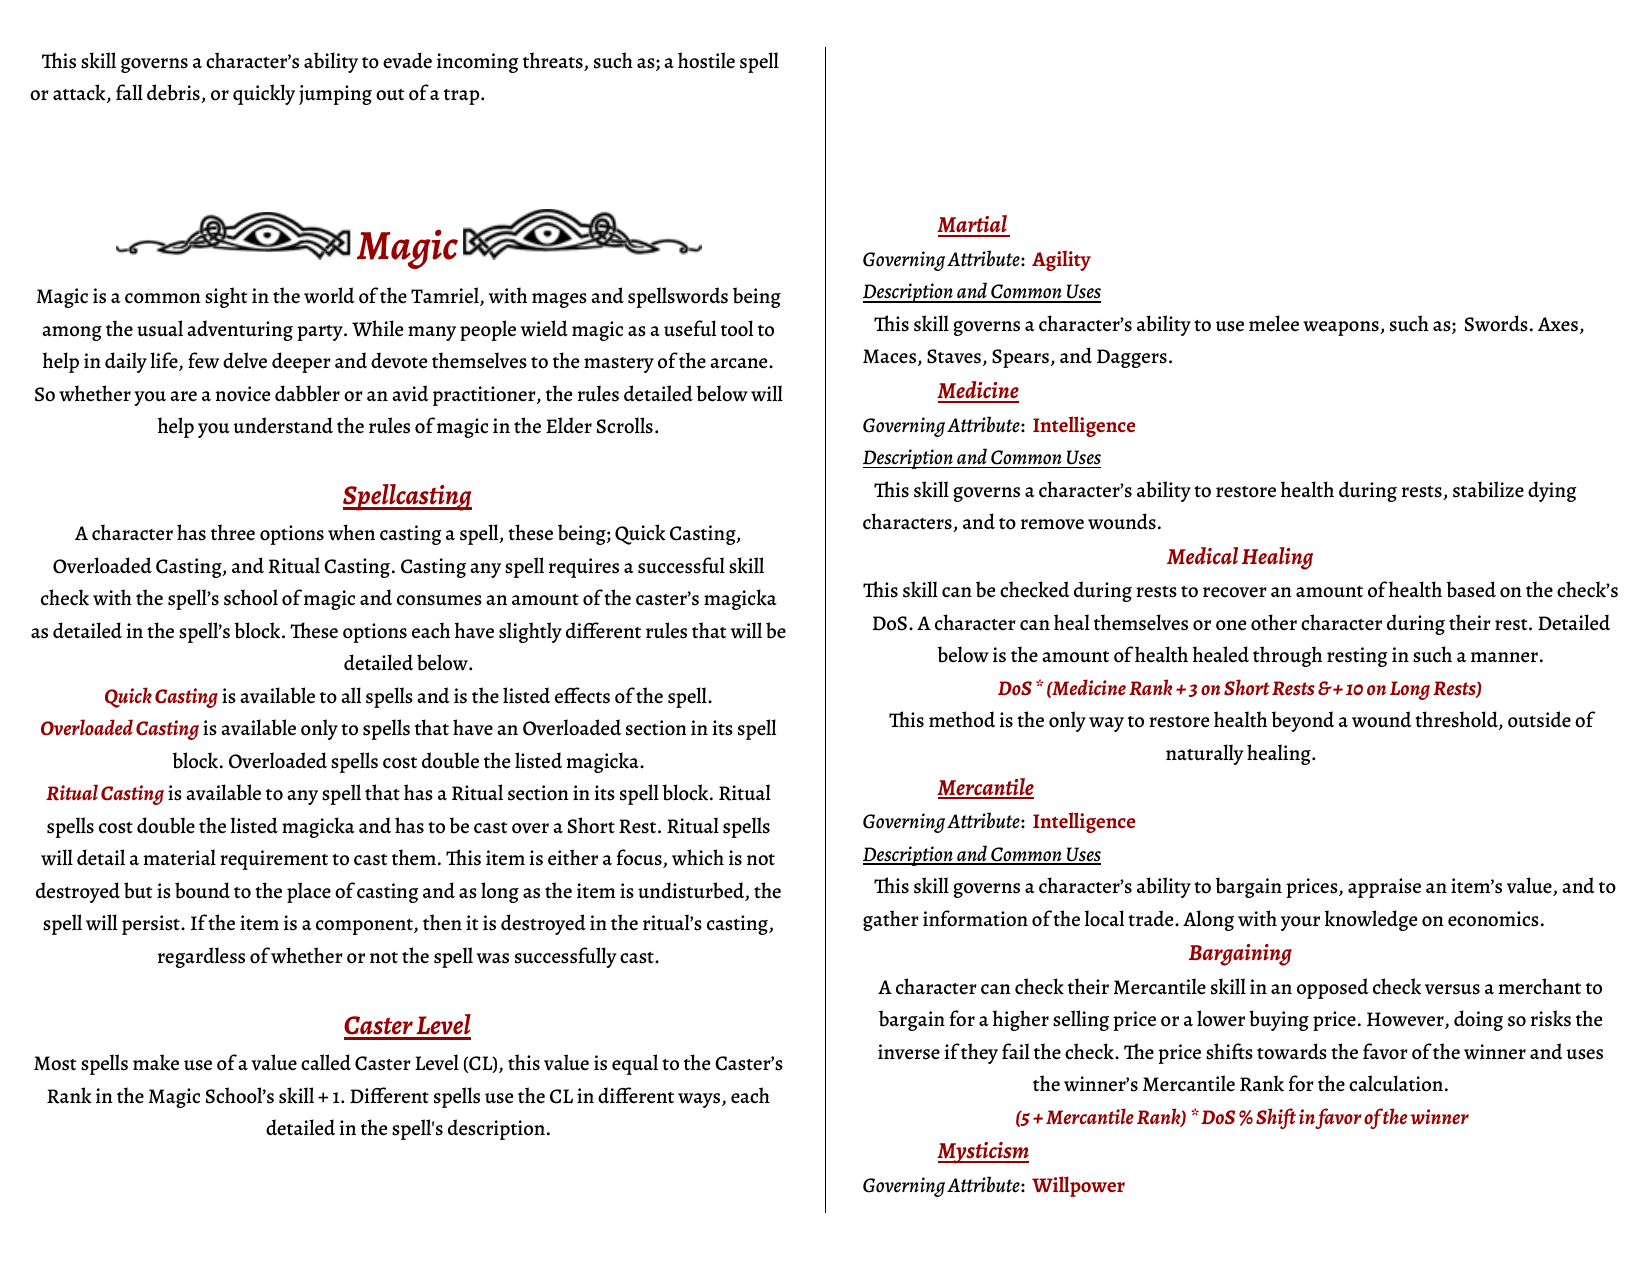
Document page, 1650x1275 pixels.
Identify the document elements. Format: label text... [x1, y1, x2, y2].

text This skill governs a character’s ability to use melee weapons, such as; Swords. Axes, Maces, Staves, Spears, and Daggers. [862, 310, 1620, 371]
text Medical Healing [862, 541, 1620, 572]
text Most spells make use of a value called Caster Level (CL), this value is equal to the Caster’s Rank in the Magic School’s skill + 1. Different spells use the CL in different ways, each detailed in the spell's description. [30, 1049, 787, 1143]
picture [463, 209, 702, 260]
text This method is the only way to restore health beyond a wound threshold, outside of naturally healing. [862, 707, 1620, 767]
text Governing Attribute: Agility [862, 245, 1620, 273]
text DoS * (Medicine Rank + 3 on Short Rests & + 10 on Long Rests) [862, 674, 1620, 702]
picture [116, 212, 351, 260]
text Medicine [862, 375, 1620, 406]
text Quick Casting is available to all spells and is the listed effects of the spell. [30, 682, 787, 711]
text Governing Attribute: Intelligence [862, 411, 1620, 439]
subtitle Spellcasting [30, 477, 787, 514]
text Description and Common Uses [862, 278, 1620, 306]
text Magic is a common sight in the world of the Tamriel, with mages and spellswords being among the usual adventuring party. While many people wield magic as a useful tool to help in daily life, few delve deeper and devote themselves to the mastery of the arcane. So whether you are a novice dabbler or an avid practitioner, the rules detailed below will help you understand the rules of magic in the Elder Scrolls. [30, 282, 787, 441]
text A character has three options when casting a spell, these being; Quick Casting, Overloaded Casting, and Ritual Casting. Casting any spell requires a successful skill check with the spell’s school of magic and consumes an amount of the caster’s magicka as detailed in the spell’s block. These options each have slightly different rules that will be detailed below. [30, 520, 787, 678]
subtitle Caster Level [30, 1007, 787, 1044]
text Governing Attribute: Willpower [862, 1171, 1620, 1199]
text This skill can be checked during rests to recover an amount of health based on the check’s DoS. A character can heal themselves or one other character during their rest. Detailed below is the amount of health healed through resting in such a manner. [862, 577, 1620, 670]
text Overloaded Casting is available only to spells that have an Overloaded section in its spell block. Overloaded spells cost double the listed magicka. [30, 715, 787, 776]
text Description and Common Uses [862, 443, 1620, 472]
text A character can check their Mercantile skill in an opposed check versus a merchant to bargain for a higher selling price or a lower buying price. However, doing so risks the inverse if they fail the check. The price shifts towards the favor of the winner and uses the winner’s Mercantile Rank for the calculation. [862, 973, 1620, 1099]
text Description and Common Uses [862, 840, 1620, 868]
text This skill governs a character’s ability to bargain prices, appraise an item’s value, and to gather information of the local trade. Along with your knowledge on economics. [862, 872, 1620, 933]
text Mercantile [862, 772, 1620, 803]
text Ritual Casting is available to any spell that has a Ritual section in its spell block. Ritual spells cost double the listed magicka and has to be cast over a Short Rest. Ritual spells will detail a material requirement to cast them. This item is either a focus, which is not destroyed but is bound to the place of casting and as long as the item is undisturbed, the spell will persist. If the item is a component, then it is destroyed in the ritual’s casting, regardless of whether or not the spell was successfully cast. [30, 780, 787, 971]
text Mysticism [862, 1136, 1620, 1167]
text Martial [862, 209, 1620, 241]
text This skill governs a character’s ability to evade incoming threats, such as; a hostile spell or attack, fall debris, or quickly jumping out of a trap. [30, 47, 787, 108]
text Governing Attribute: Intelligence [862, 807, 1620, 836]
text This skill governs a character’s ability to restore health during rests, stabilize dying characters, and to remove wounds. [862, 476, 1620, 537]
text (5 + Mercantile Rank) * DoS % Shift in favor of the winner [862, 1103, 1620, 1131]
text Bargaining [862, 937, 1620, 968]
